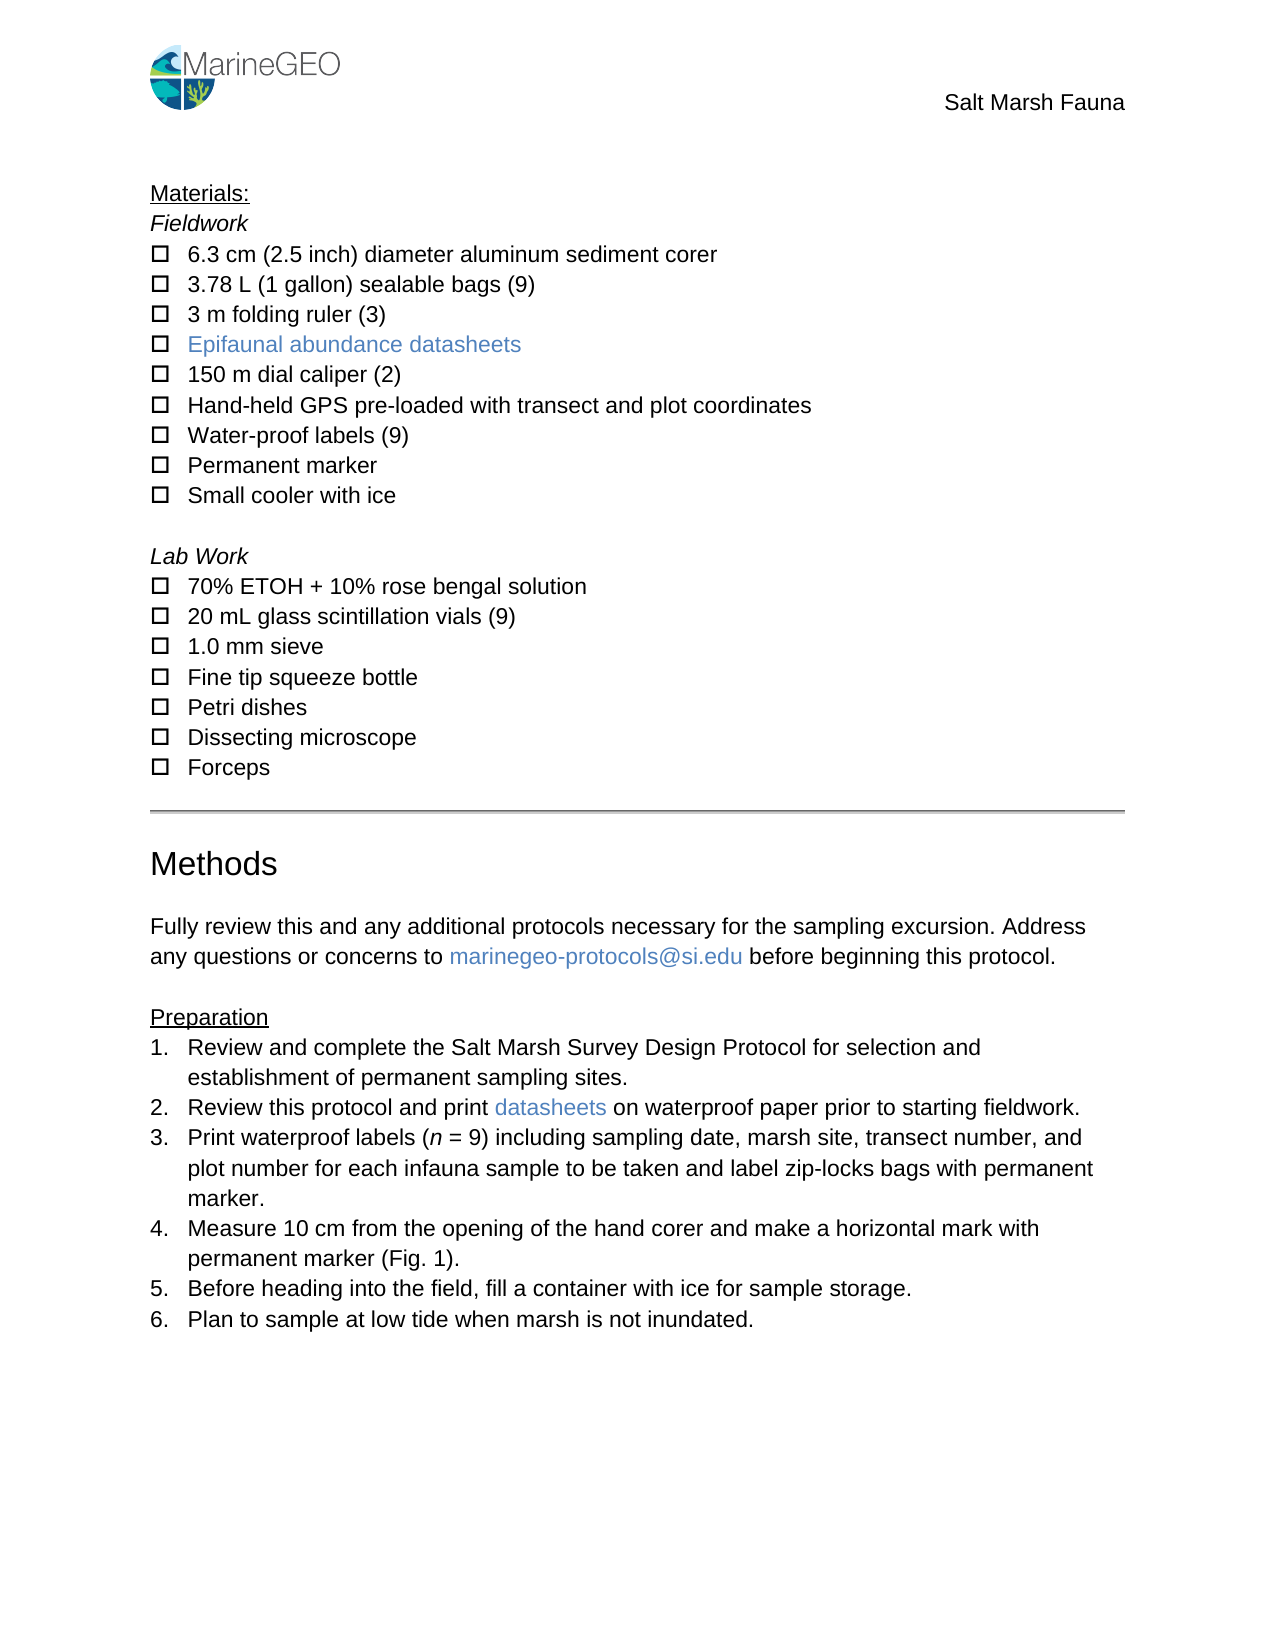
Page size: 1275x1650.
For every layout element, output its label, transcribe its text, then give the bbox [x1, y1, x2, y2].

list Water-proof labels (9) [150, 422, 1125, 448]
list Before heading into the field, fill a container with ice for sample storage. [150, 1275, 1125, 1302]
list Petri dishes [150, 694, 1125, 720]
list Plan to sample at low tide when marsh is not inundated. [150, 1306, 1125, 1332]
text Materials: [150, 180, 1125, 207]
list 150 m dial caliper (2) [150, 361, 1125, 388]
picture [150, 45, 340, 110]
list Forceps [150, 754, 1125, 781]
list 20 mL glass scintillation vials (9) [150, 603, 1125, 629]
list 6.3 cm (2.5 inch) diameter aluminum sediment corer [150, 241, 1125, 267]
list Epifaunal abundance datasheets [150, 331, 1125, 358]
text Preparation [150, 1003, 1125, 1030]
list Small cooler with ice [150, 482, 1125, 509]
text Fieldwork [150, 210, 1125, 237]
list 1.0 mm sieve [150, 633, 1125, 660]
list 3.78 L (1 gallon) sealable bags (9) [150, 271, 1125, 297]
text Fully review this and any additional protocols necessary for the sampling excursion. Address any questions or concerns to marinegeo-protocols@si.edu before beginning this protocol. [150, 913, 1125, 969]
list Print waterproof labels (n = 9) including sampling date, marsh site, transect number, and plot number for each infauna sample to be taken and label zip-locks bags with permanent marker. [150, 1124, 1125, 1211]
list Permanent marker [150, 452, 1125, 478]
list Review this protocol and print datasheets on waterproof paper prior to starting fieldwork. [150, 1094, 1125, 1121]
subtitle Methods [150, 844, 1125, 882]
list Hand-held GPS pre-loaded with transect and plot coordinates [150, 392, 1125, 418]
list 3 m folding ruler (3) [150, 301, 1125, 327]
list Dissecting microscope [150, 724, 1125, 750]
list Measure 10 cm from the opening of the hand corer and make a horizontal mark with permanent marker (Fig. 1). [150, 1215, 1125, 1272]
list Fine tip squeeze bottle [150, 663, 1125, 690]
list 70% ETOH + 10% rose bengal solution [150, 573, 1125, 599]
text Lab Work [150, 543, 1125, 569]
list Review and complete the Salt Marsh Survey Design Protocol for selection and establishment of permanent sampling sites. [150, 1034, 1125, 1090]
picture [150, 810, 1125, 814]
